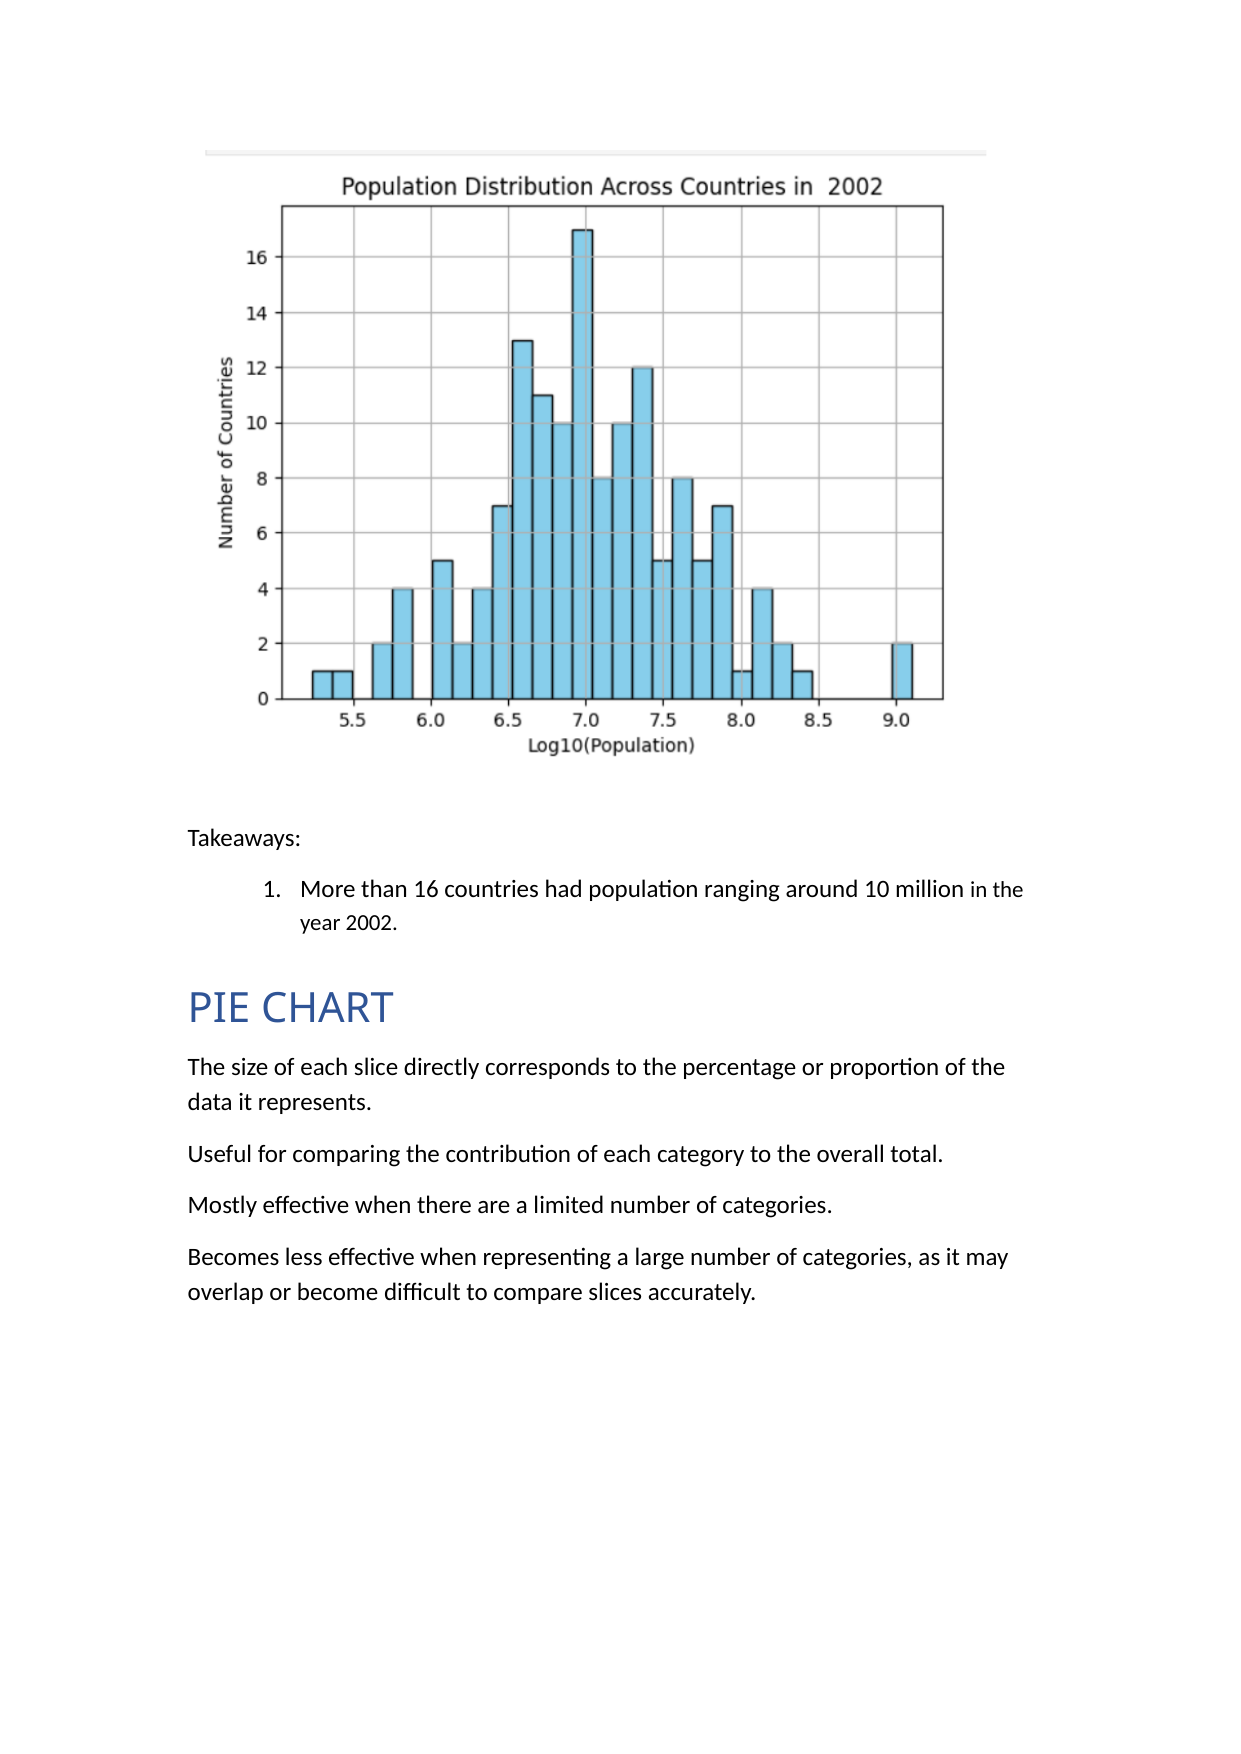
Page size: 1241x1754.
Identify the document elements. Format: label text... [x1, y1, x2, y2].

picture [187, 150, 987, 766]
text Mostly effective when there are a limited number of categories. [187, 1189, 1053, 1220]
text The size of each slice directly corresponds to the percentage or proportion of the data it represents. [187, 1051, 1053, 1117]
text Becomes less effective when representing a large number of categories, as it may overlap or become difficult to compare slices accurately. [187, 1241, 1053, 1307]
list More than 16 countries had population ranging around 10 million in the year 2002. [262, 873, 1053, 936]
text Takeaways: [187, 822, 1053, 852]
subtitle PIE CHART [187, 978, 1053, 1034]
text Useful for comparing the contribution of each category to the overall total. [187, 1138, 1053, 1168]
